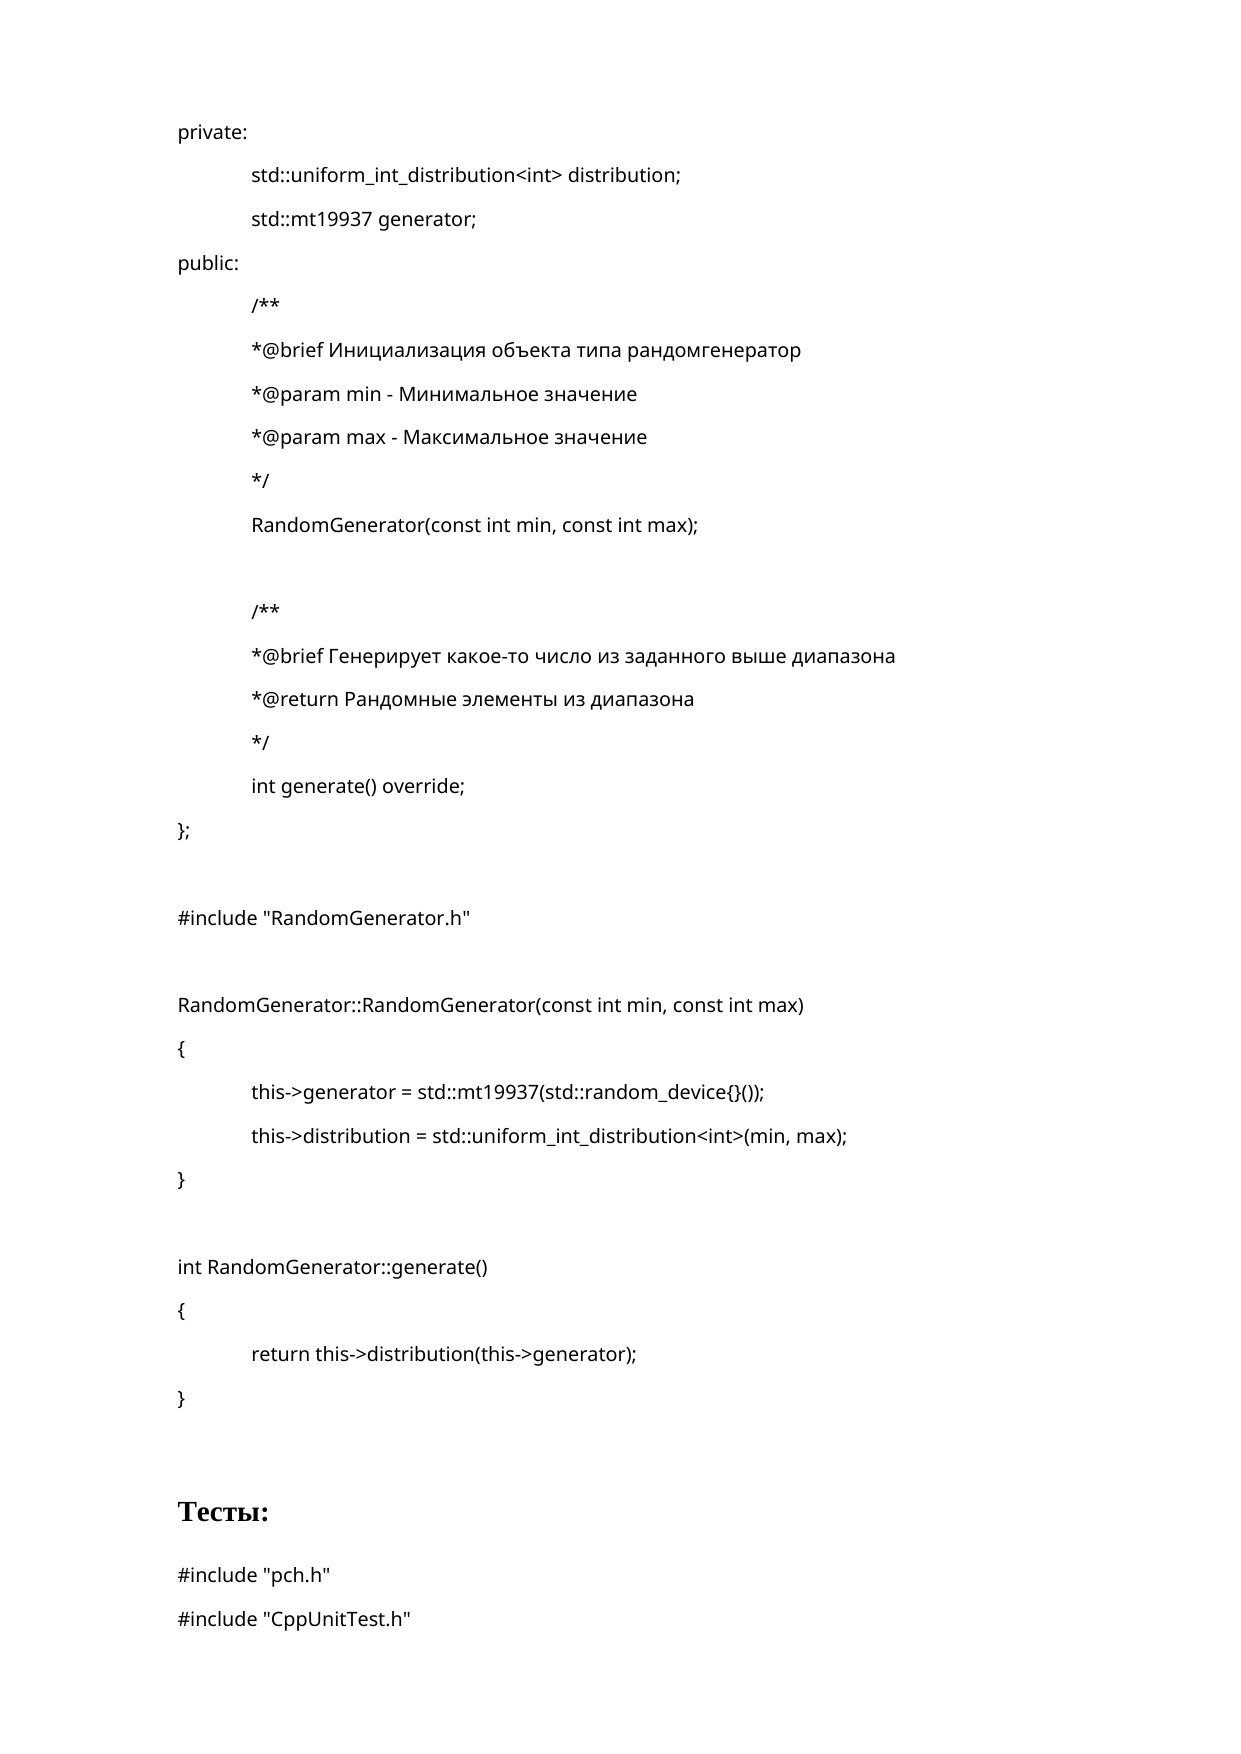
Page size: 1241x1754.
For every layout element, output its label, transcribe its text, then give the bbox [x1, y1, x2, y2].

text std::uniform_int_distribution<int> distribution; [177, 162, 1152, 189]
text */ [177, 467, 1152, 494]
text this->generator = std::mt19937(std::random_device{}()); [177, 1078, 1152, 1105]
text /** [177, 598, 1152, 625]
text #include "pch.h" [177, 1561, 1152, 1588]
text std::mt19937 generator; [177, 205, 1152, 232]
text RandomGenerator(const int min, const int max); [177, 511, 1152, 538]
text private: [177, 118, 1152, 145]
text *@param min - Минимальное значение [177, 380, 1152, 407]
text *@brief Генерирует какое-то число из заданного выше диапазона [177, 642, 1152, 669]
text *@brief Инициализация объекта типа рандомгенератор [177, 336, 1152, 363]
text /** [177, 293, 1152, 320]
text */ [177, 729, 1152, 756]
text this->distribution = std::uniform_int_distribution<int>(min, max); [177, 1122, 1152, 1149]
text { [177, 1035, 1152, 1062]
text } [177, 1384, 1152, 1411]
text *@param max - Максимальное значение [177, 424, 1152, 451]
text int RandomGenerator::generate() [177, 1253, 1152, 1280]
text }; [177, 816, 1152, 843]
text { [177, 1297, 1152, 1323]
text #include "RandomGenerator.h" [177, 904, 1152, 931]
text return this->distribution(this->generator); [177, 1340, 1152, 1367]
text int generate() override; [177, 773, 1152, 800]
text RandomGenerator::RandomGenerator(const int min, const int max) [177, 991, 1152, 1018]
text #include "CppUnitTest.h" [177, 1605, 1152, 1632]
text public: [177, 249, 1152, 276]
text Тесты: [177, 1494, 1152, 1528]
text *@return Рандомные элементы из диапазона [177, 686, 1152, 712]
text } [177, 1166, 1152, 1193]
